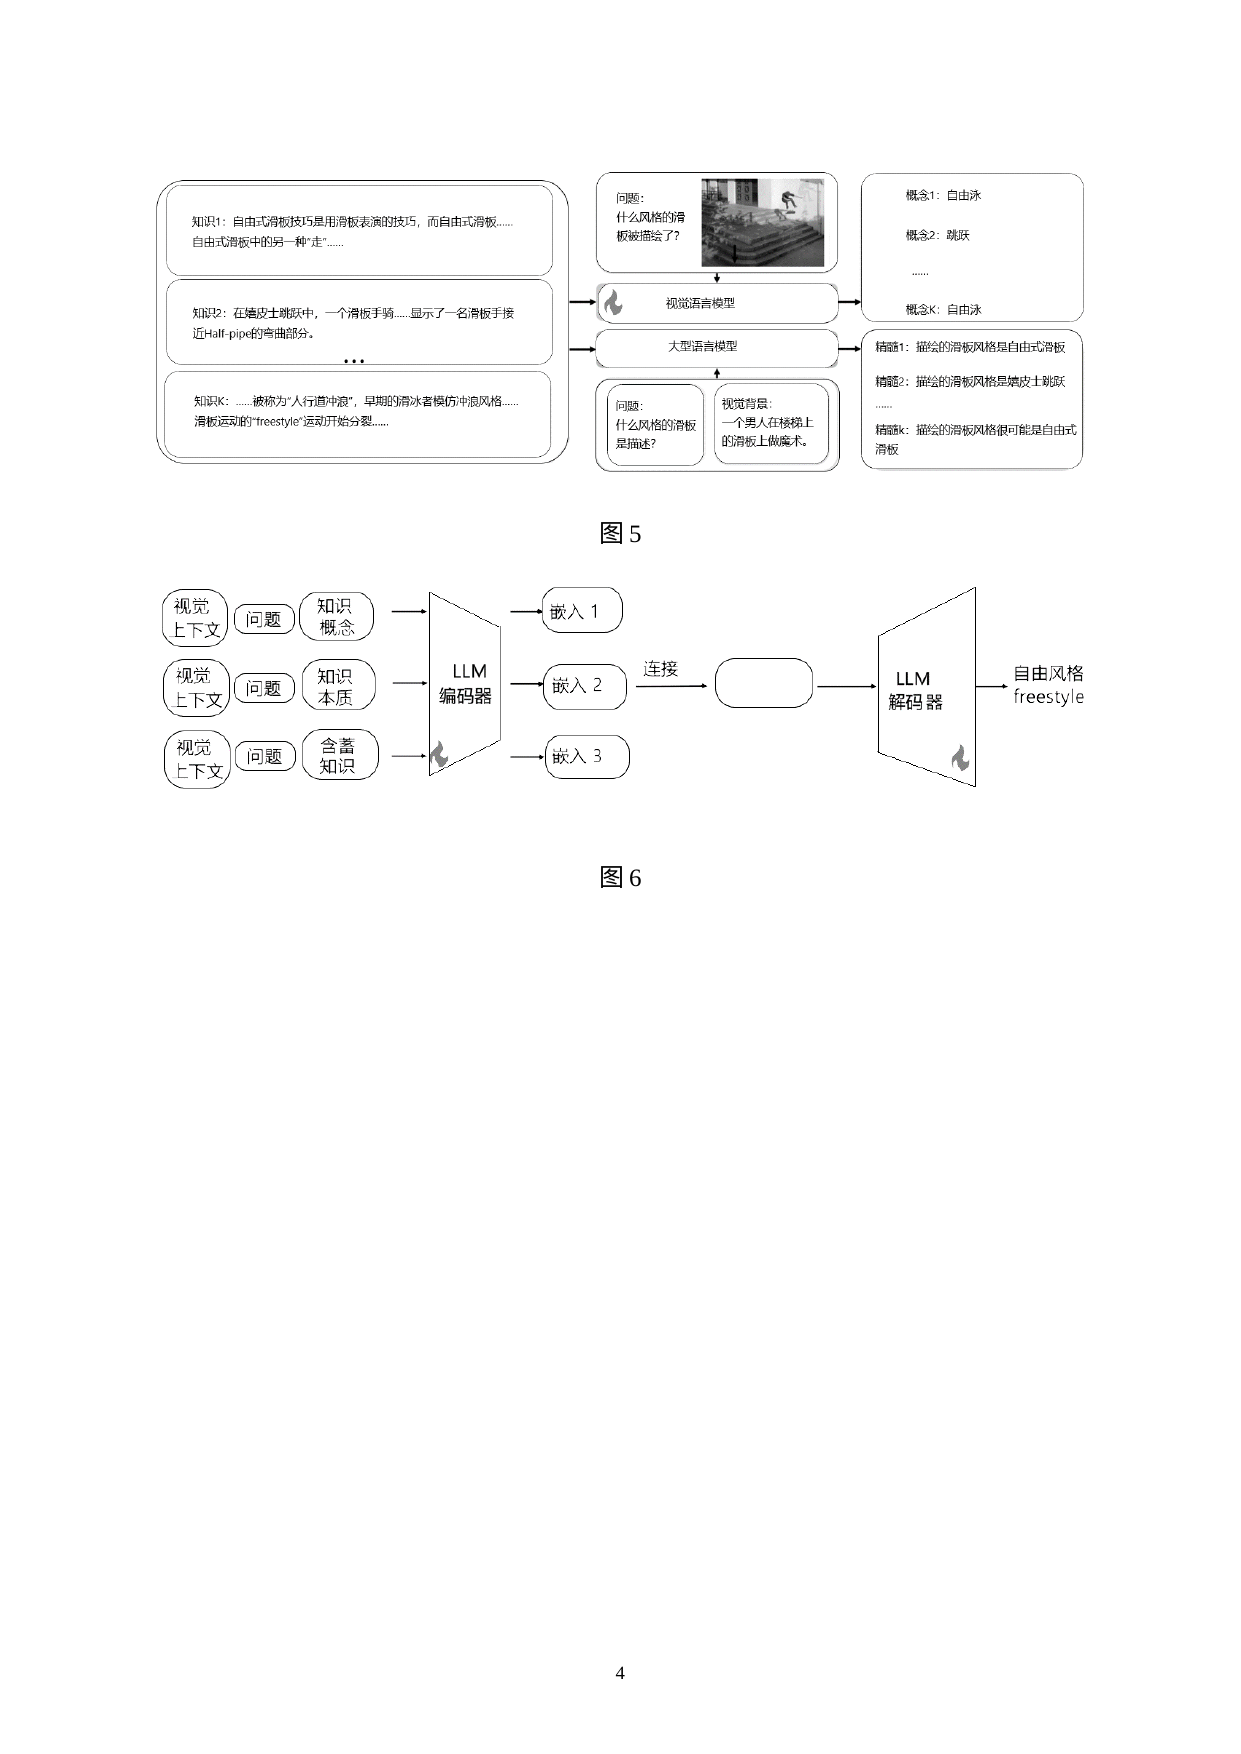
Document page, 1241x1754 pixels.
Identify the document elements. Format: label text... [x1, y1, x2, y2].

text 图5 [148, 508, 1092, 556]
picture [147, 561, 1093, 799]
picture [147, 170, 1093, 478]
text 图6 [148, 852, 1092, 900]
